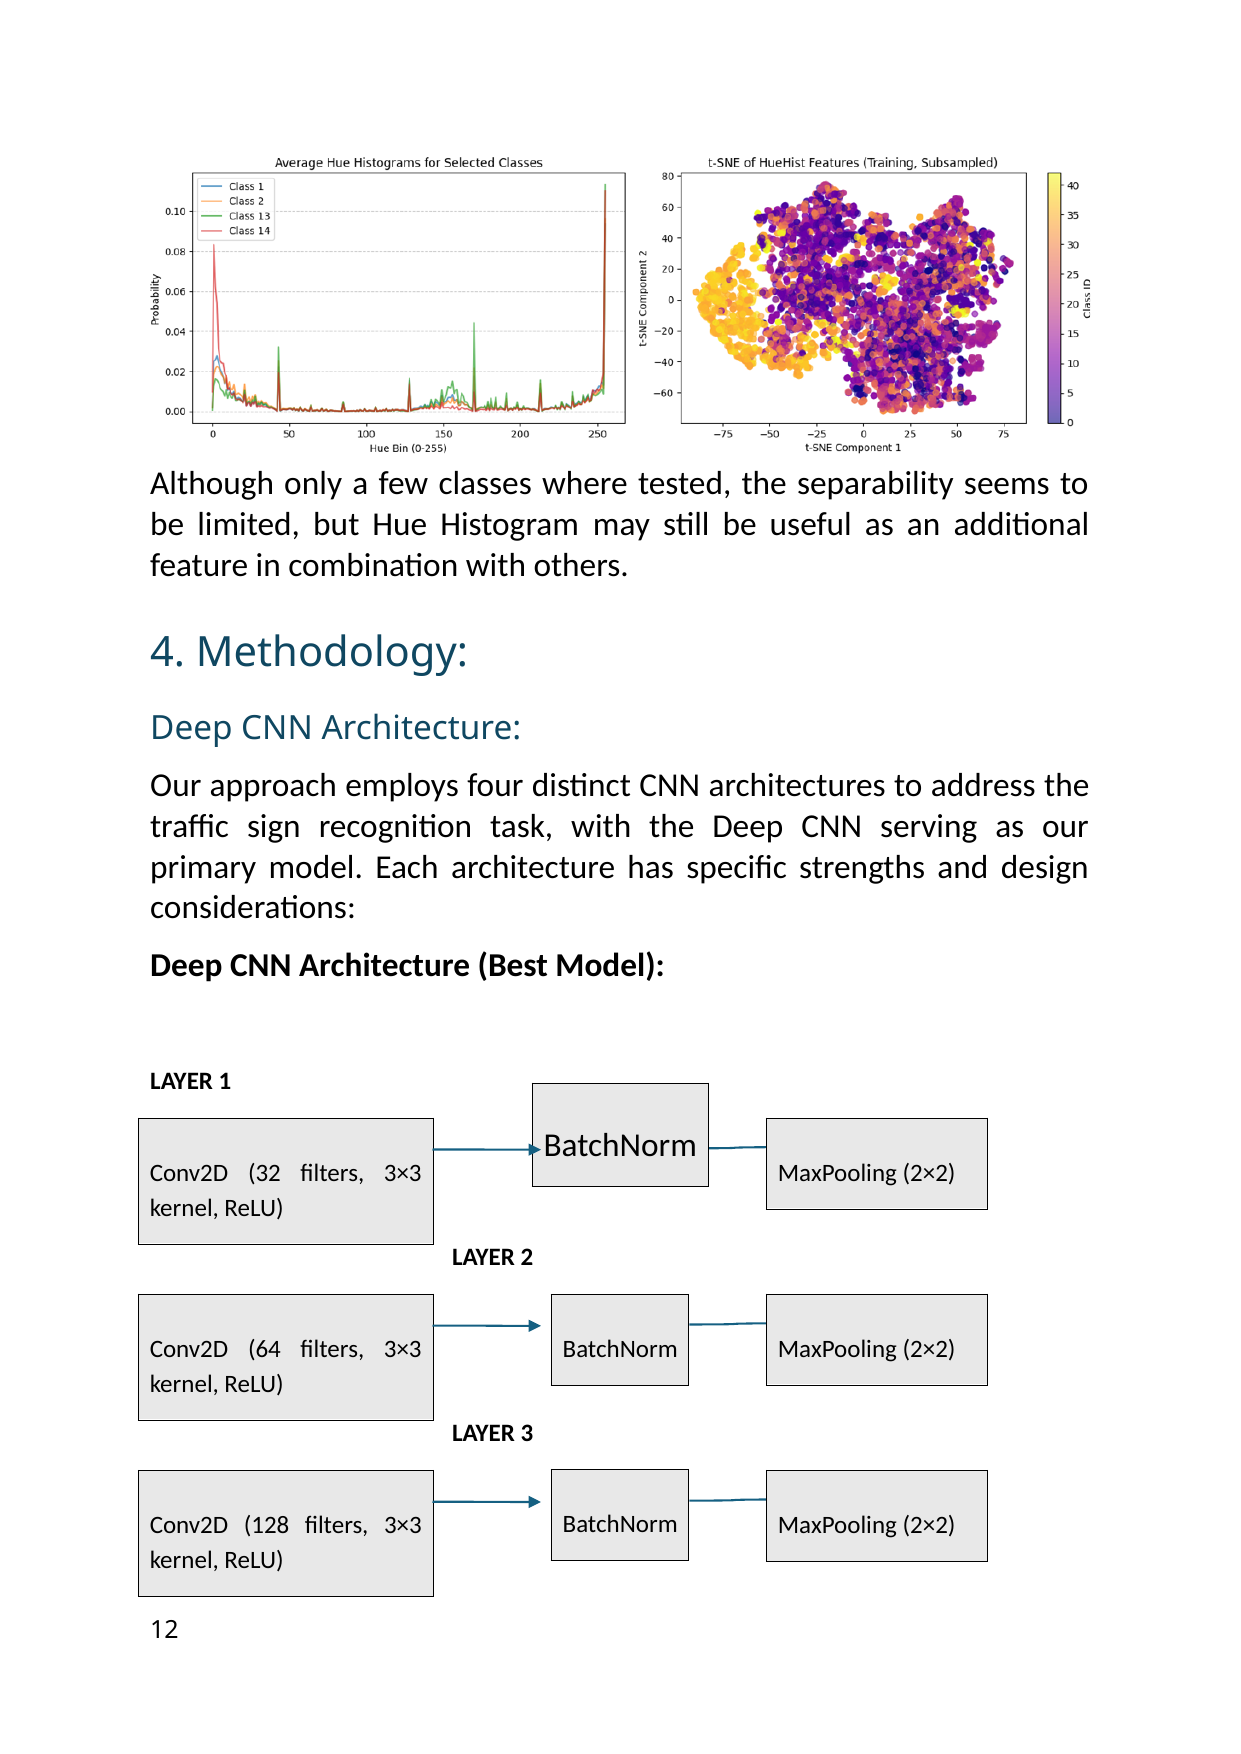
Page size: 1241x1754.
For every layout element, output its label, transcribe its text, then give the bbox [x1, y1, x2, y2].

subtitle Deep CNN Architecture: [150, 704, 1090, 749]
table_header MaxPooling (2×2) [767, 1295, 987, 1384]
table_header BatchNorm [552, 1470, 688, 1560]
subtitle 4. Methodology: [150, 622, 1090, 679]
table_header Conv2D (32 filters, 3×3 kernel, ReLU) [139, 1119, 433, 1243]
text LAYER 1 [150, 1065, 1090, 1095]
table_header BatchNorm [552, 1295, 688, 1385]
text Our approach employs four distinct CNN architectures to address the traffic sign recognition task, with the Deep CNN serving as our primary model. Each architecture has specific strengths and design considerations: [150, 764, 1090, 927]
table_header Conv2D (64 filters, 3×3 kernel, ReLU) [139, 1295, 433, 1419]
table_header MaxPooling (2×2) [767, 1471, 987, 1561]
text LAYER 2 [150, 1241, 1090, 1271]
table_header Conv2D (128 filters, 3×3 kernel, ReLU) [139, 1471, 433, 1596]
table_header BatchNorm [533, 1084, 708, 1186]
text Deep CNN Architecture (Best Model): [150, 944, 1090, 985]
picture [150, 150, 1091, 454]
text LAYER 3 [150, 1417, 1090, 1448]
table_header MaxPooling (2×2) [767, 1119, 987, 1208]
